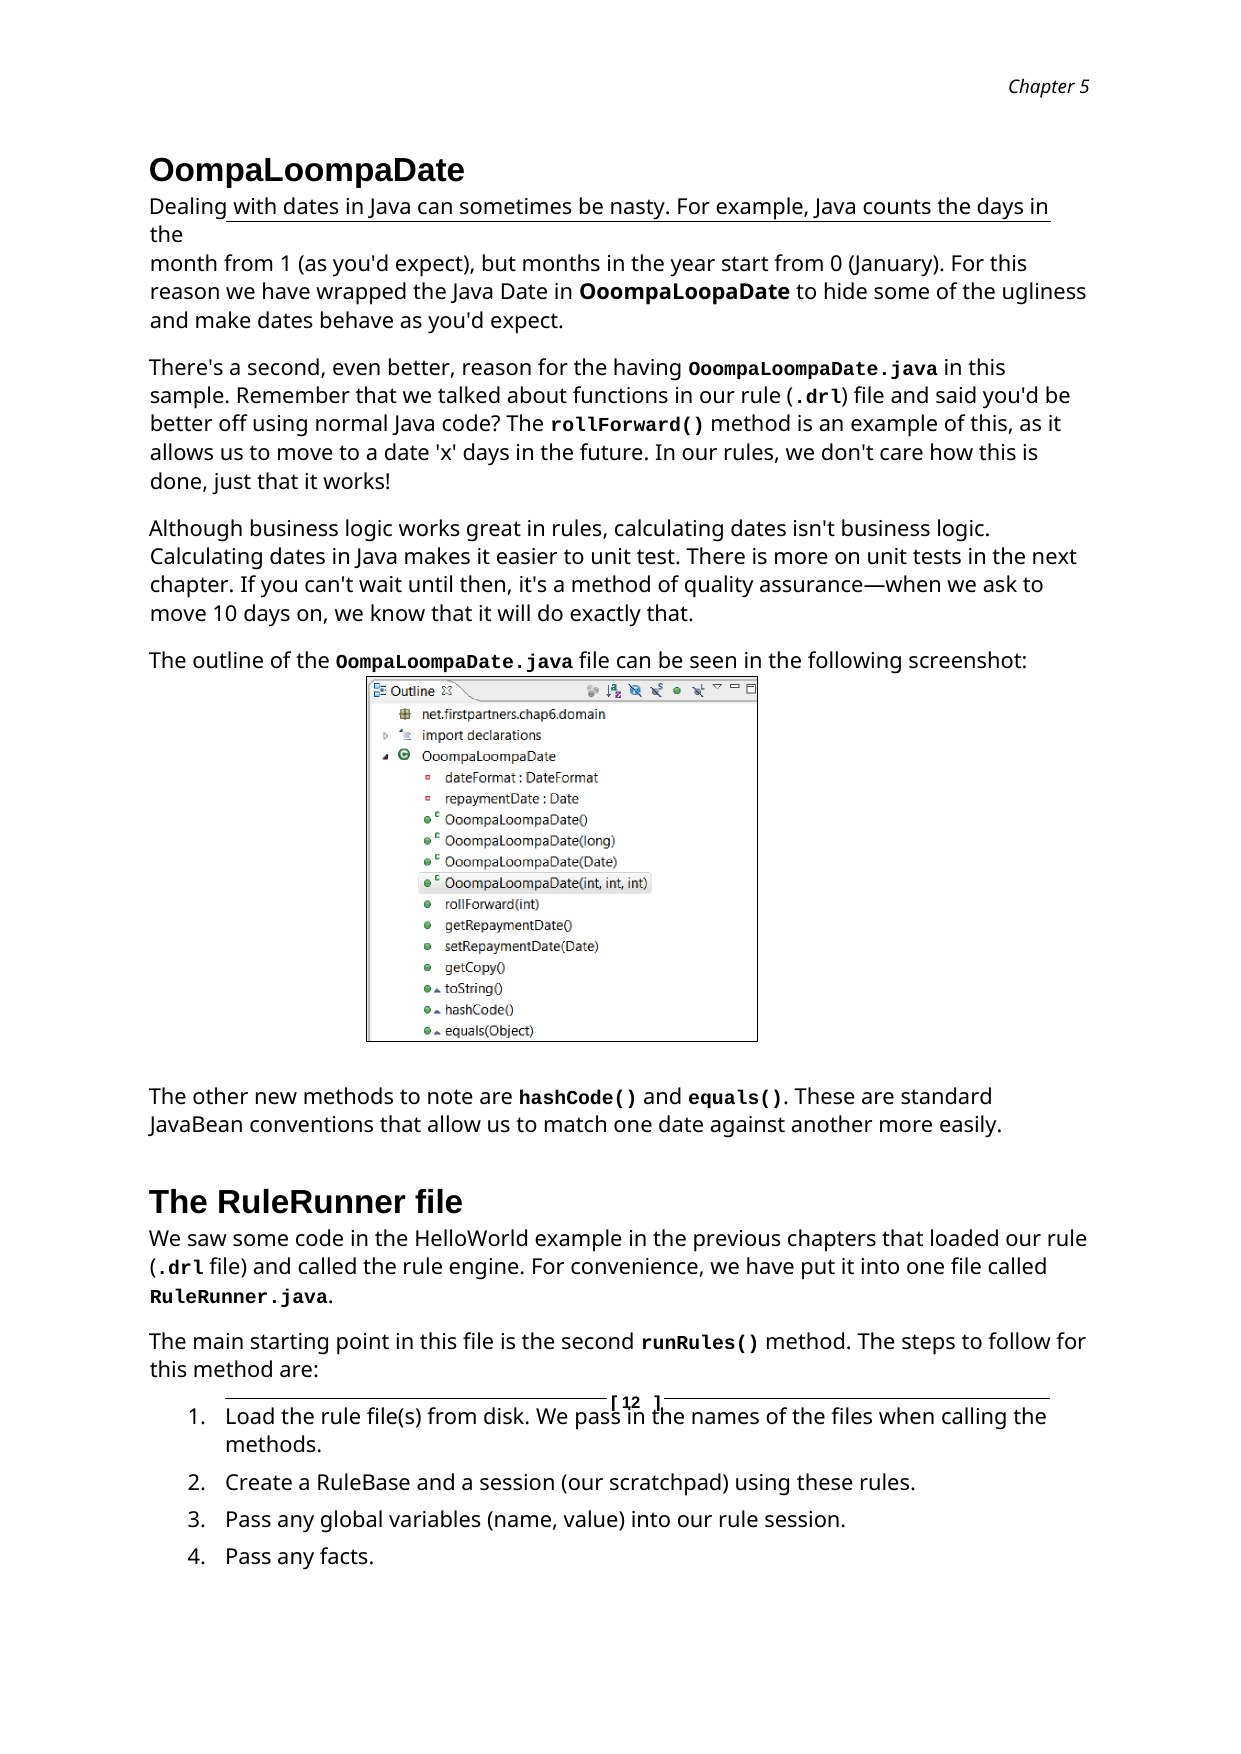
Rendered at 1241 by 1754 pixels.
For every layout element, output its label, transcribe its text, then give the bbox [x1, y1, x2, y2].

subtitle The RuleRunner file [148, 1182, 1090, 1221]
list Load the rule file(s) from disk. We pass in the names of the files when calling the methods. [187, 1402, 1089, 1459]
text The outline of the OompaLoompaDate.java file can be seen in the following screenshot: [148, 646, 1089, 674]
text Although business logic works great in rules, calculating dates isn't business logic. Calculating dates in Java makes it easier to unit test. There is more on unit tests in the next chapter. If you can't wait until then, it's a method of quality assurance—when we ask to move 10 days on, we know that it will do exactly that. [148, 513, 1089, 628]
text Dealing with dates in Java can sometimes be nasty. For example, Java counts the days in the month from 1 (as you'd expect), but months in the year start from 0 (January). For this reason we have wrapped the Java Date in OoompaLoopaDate to hide some of the ugliness and make dates behave as you'd expect. [148, 191, 1089, 334]
text The main starting point in this file is the second runRules() method. The steps to follow for this method are: [148, 1327, 1089, 1384]
subtitle OompaLoompaDate [148, 150, 1090, 188]
list Pass any facts. [187, 1541, 1089, 1570]
list Pass any global variables (name, value) into our rule session. [187, 1504, 1089, 1533]
text There's a second, even better, reason for the having OoompaLoompaDate.java in this sample. Remember that we talked about functions in our rule (.drl) file and said you'd be better off using normal Java code? The rollForward() method is an example of this, as it allows us to move to a date 'x' days in the future. In our rules, we don't care how this is done, just that it works! [148, 352, 1080, 496]
list Create a RuleBase and a session (our scratchpad) using these rules. [187, 1468, 1089, 1496]
text We saw some code in the HelloWorld example in the previous chapters that loaded our rule (.drl file) and called the rule engine. For convenience, we have put it into one file called RuleRunner.java. [148, 1223, 1089, 1309]
picture [367, 677, 757, 1041]
text The other new methods to note are hashCode() and equals(). These are standard JavaBean conventions that allow us to match one date against another more easily. [148, 1081, 1089, 1138]
